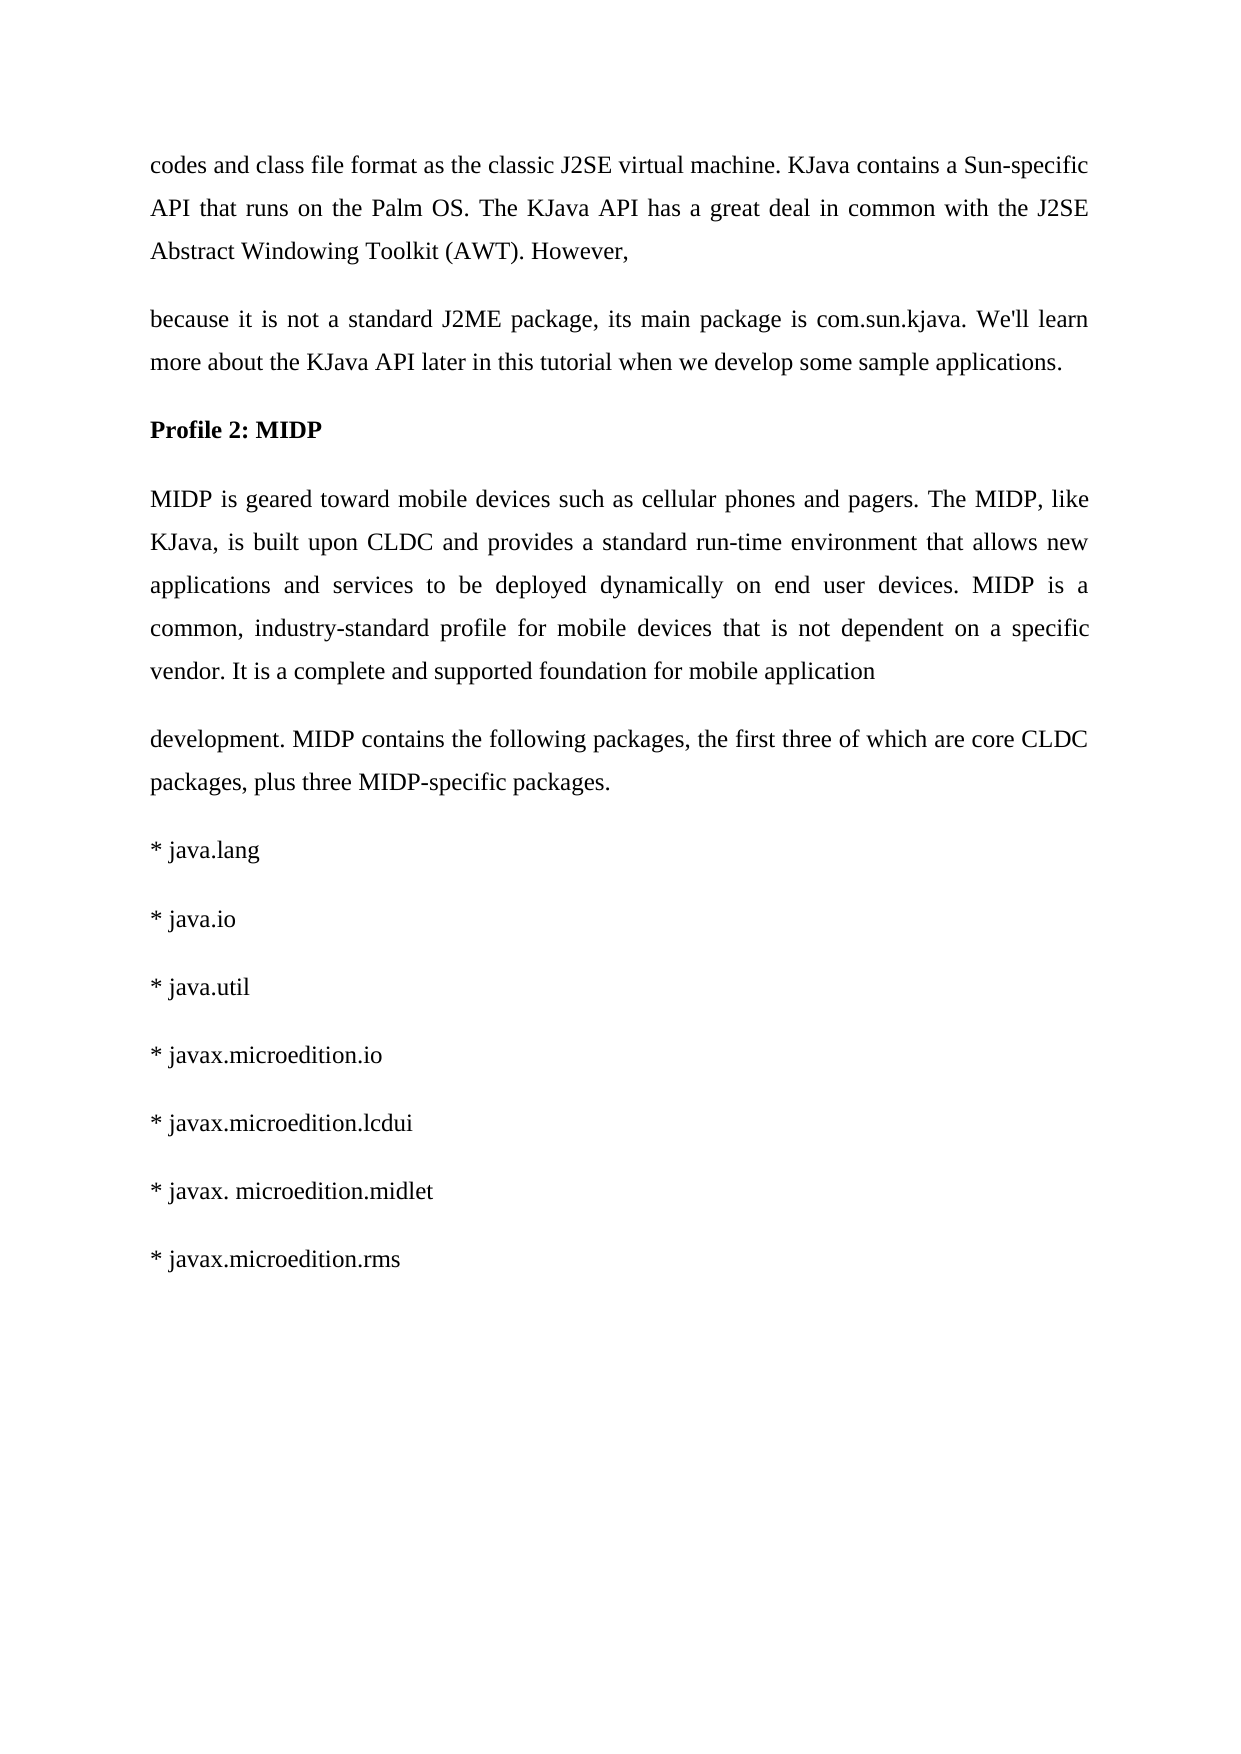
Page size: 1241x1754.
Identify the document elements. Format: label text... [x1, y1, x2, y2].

text * javax.microedition.lcdui [150, 1108, 1090, 1137]
text * java.util [150, 972, 1090, 1001]
text because it is not a standard J2ME package, its main package is com.sun.kjava. We'll learn more about the KJava API later in this tutorial when we develop some sample applications. [150, 304, 1090, 376]
text * java.lang [150, 836, 1090, 864]
text MIDP is geared toward mobile devices such as cellular phones and pagers. The MIDP, like KJava, is built upon CLDC and provides a standard run-time environment that allows new applications and services to be deployed dynamically on end user devices. MIDP is a common, industry-standard profile for mobile devices that is not dependent on a specific vendor. It is a complete and supported foundation for mobile application [150, 484, 1090, 685]
text * javax. microedition.midlet [150, 1176, 1090, 1205]
text * javax.microedition.rms [150, 1244, 1090, 1273]
text Profile 2: MIDP [150, 416, 1090, 444]
text * javax.microedition.io [150, 1040, 1090, 1069]
text * java.io [150, 904, 1090, 932]
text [150, 150, 1090, 265]
text development. MIDP contains the following packages, the first three of which are core CLDC packages, plus three MIDP-specific packages. [150, 724, 1090, 796]
